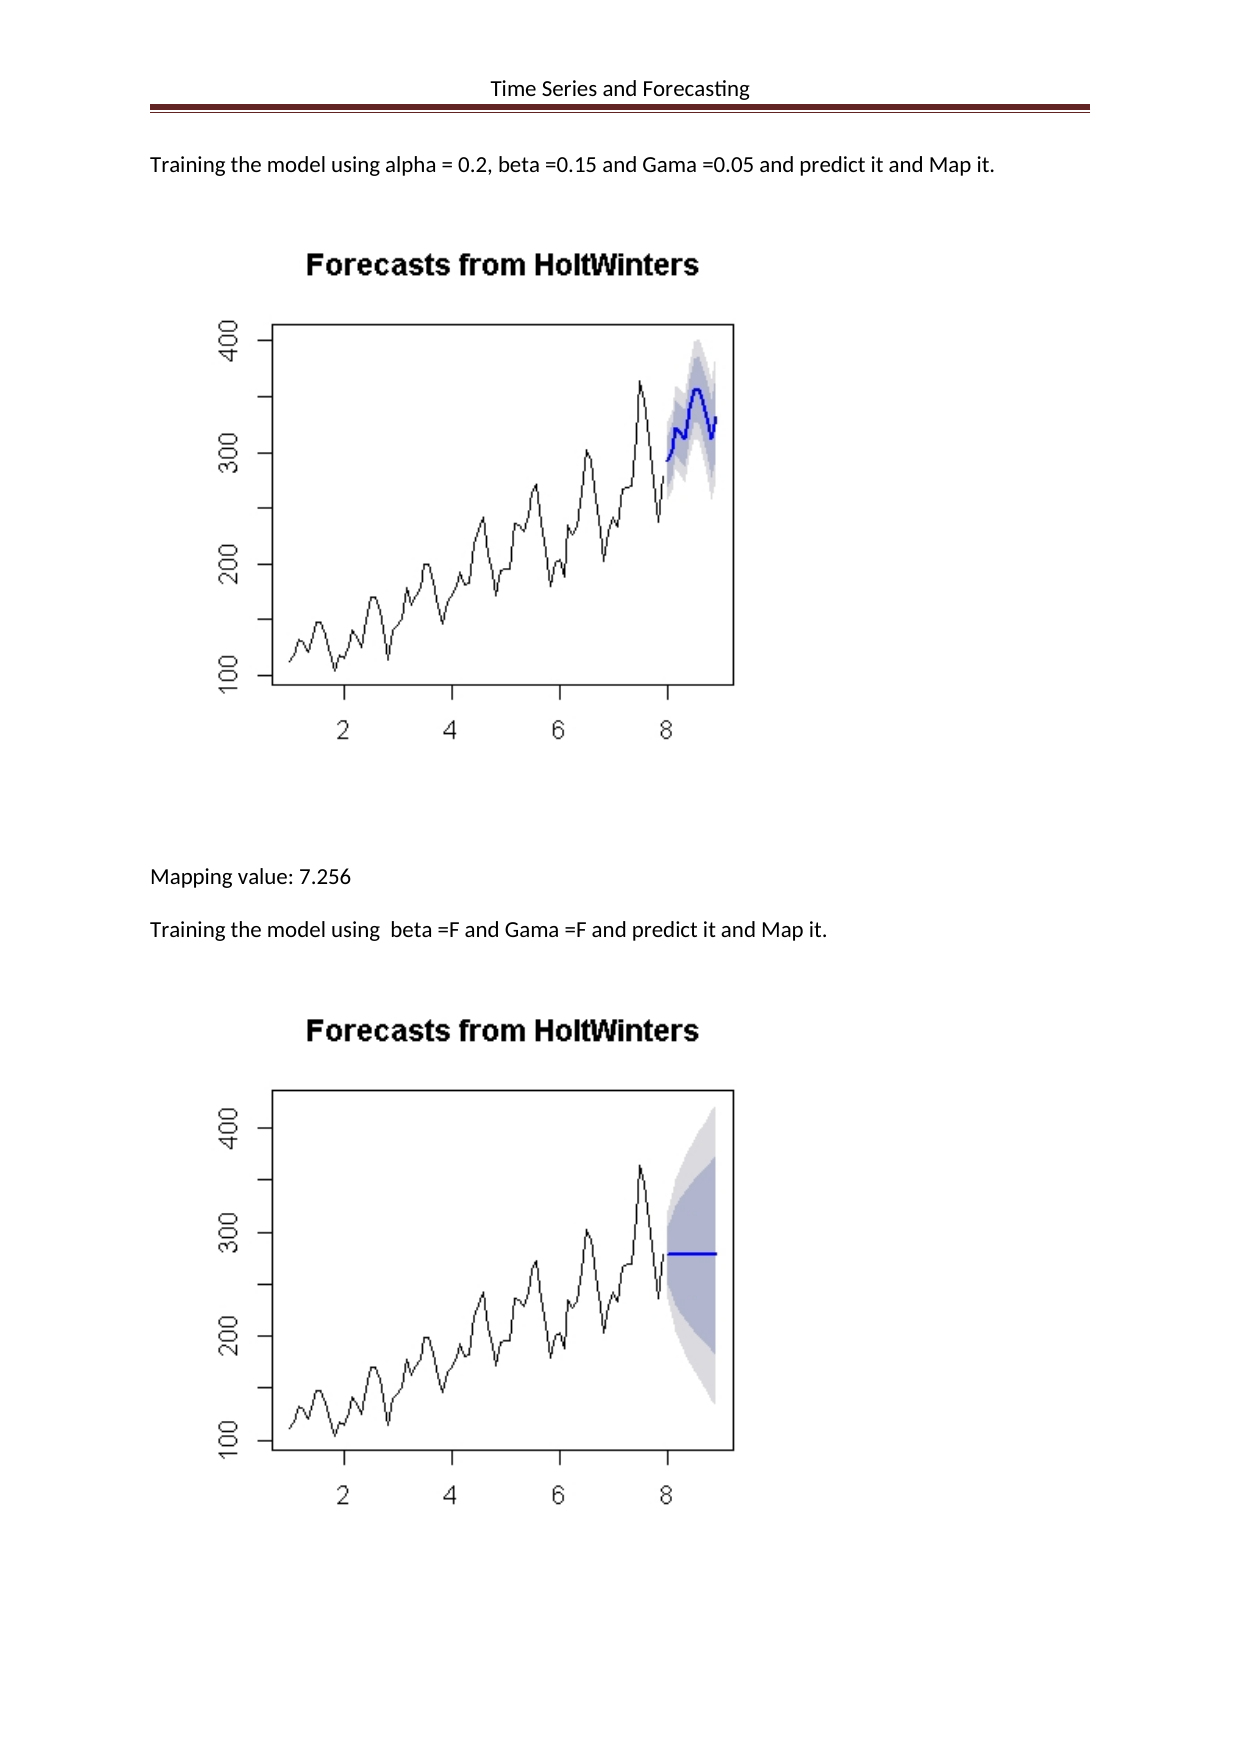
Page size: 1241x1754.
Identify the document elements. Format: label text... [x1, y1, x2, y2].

text Training the model using beta =F and Gama =F and predict it and Map it. [150, 915, 1090, 943]
picture [150, 968, 797, 1603]
picture [150, 203, 797, 838]
text Training the model using alpha = 0.2, beta =0.15 and Gama =0.05 and predict it and Map it. [150, 150, 1090, 178]
text Mapping value: 7.256 [150, 862, 1090, 890]
